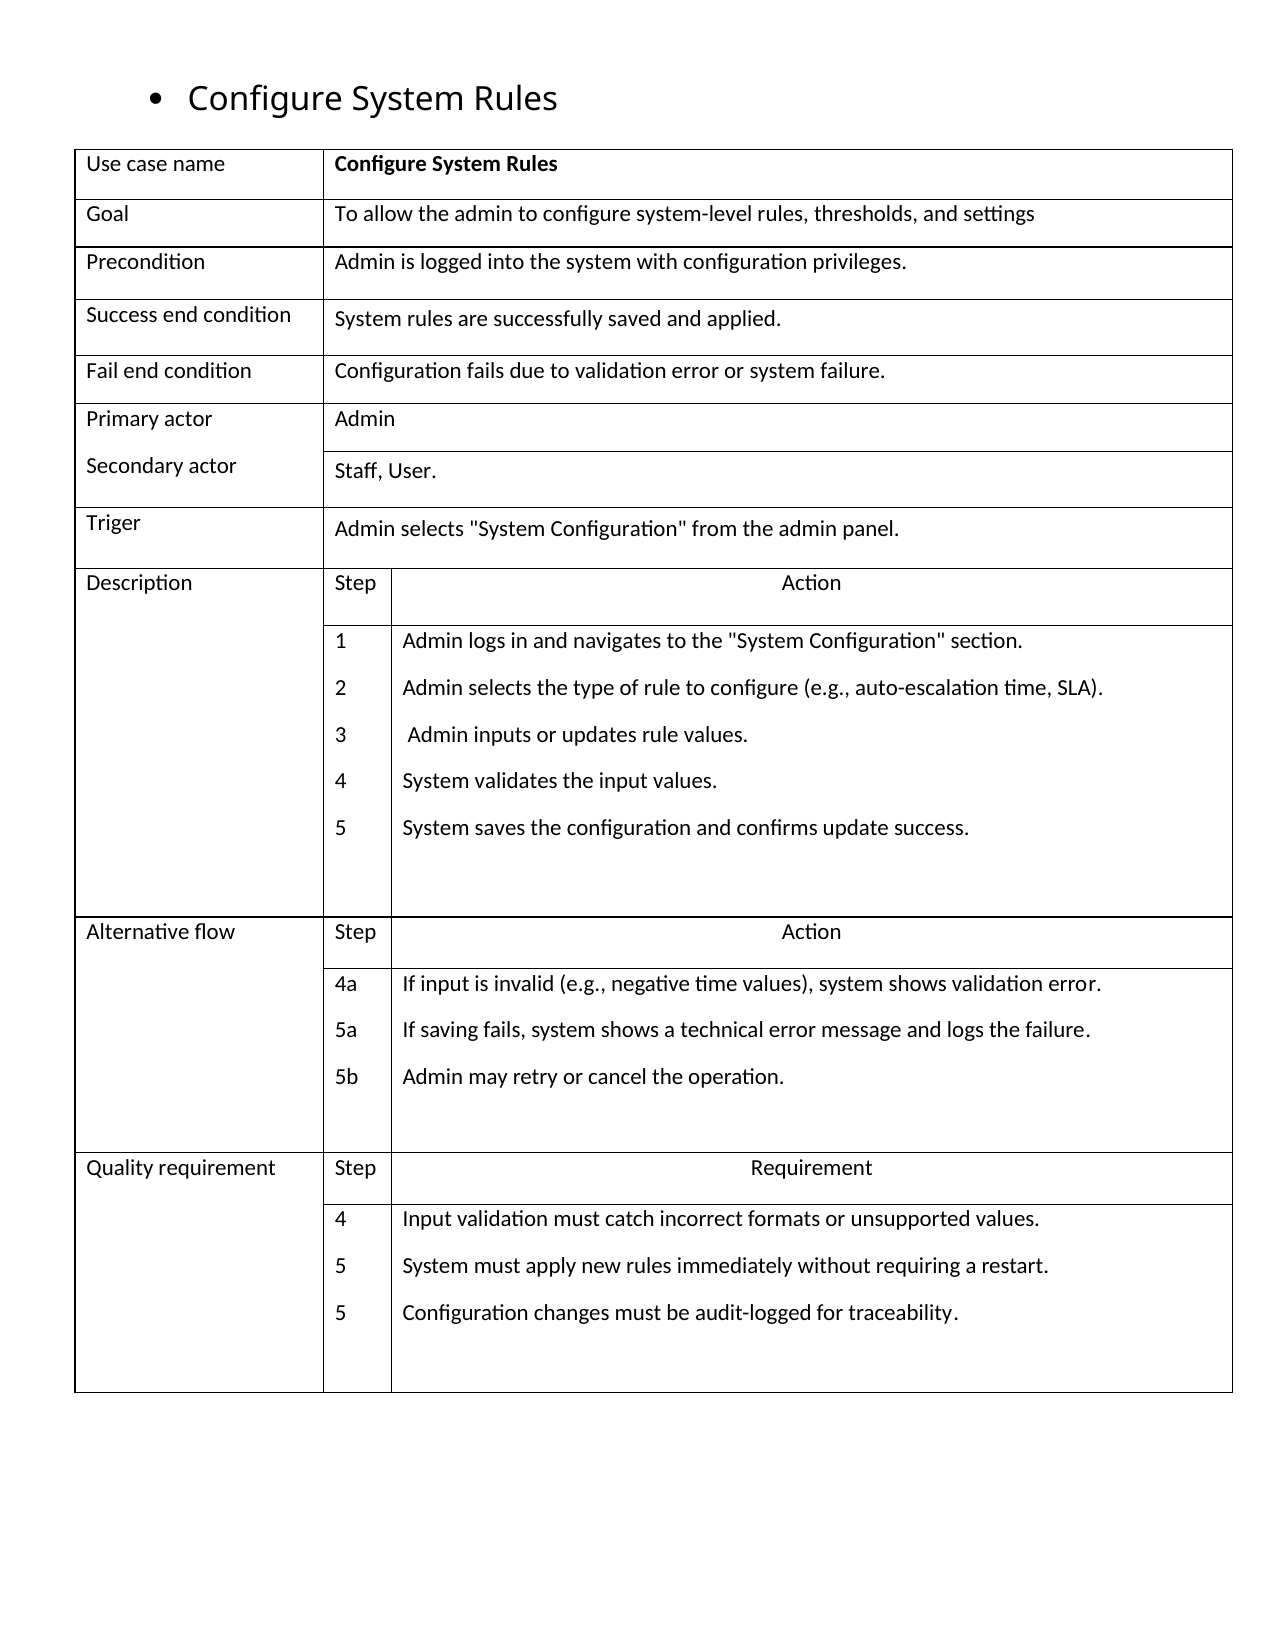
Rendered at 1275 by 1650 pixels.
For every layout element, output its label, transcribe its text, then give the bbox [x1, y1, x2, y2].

table_cell Admin selects "System Configuration" from the admin panel. [324, 508, 1232, 567]
table_cell Step [324, 918, 391, 968]
table_cell Action [392, 569, 1232, 625]
table_cell Input validation must catch incorrect formats or unsupported values. System must apply new rules immediately without requiring a restart. Configuration changes must be audit-logged for traceability. [392, 1205, 1232, 1392]
table_cell Action [392, 918, 1232, 968]
table_cell System rules are successfully saved and applied. [324, 300, 1232, 355]
table_cell Configuration fails due to validation error or system failure. [324, 356, 1232, 403]
table_cell Admin logs in and navigates to the "System Configuration" section. Admin selects the type of rule to configure (e.g., auto-escalation time, SLA). Admin inputs or updates rule values. System validates the input values. System saves the configuration and confirms update success. [392, 626, 1232, 916]
table_cell Triger [76, 508, 323, 567]
table_cell Precondition [76, 248, 323, 299]
table_header Configure System Rules [324, 150, 1232, 198]
table_cell Goal [76, 200, 323, 246]
table_cell Description [76, 569, 323, 916]
table_cell Requirement [392, 1153, 1232, 1203]
table_cell Fail end condition [76, 356, 323, 403]
table_cell 4a 5a 5b [324, 969, 391, 1152]
table_cell 1 2 3 4 5 [324, 626, 391, 916]
table_cell Step [324, 569, 391, 625]
table_header Use case name [76, 150, 323, 198]
list Configure System Rules [150, 75, 1200, 120]
table_cell Step [324, 1153, 391, 1203]
table_cell To allow the admin to configure system-level rules, thresholds, and settings [324, 200, 1232, 246]
table_cell Primary actor Secondary actor [76, 404, 323, 507]
table_cell 4 5 5 [324, 1205, 391, 1392]
table_cell Admin [324, 404, 1232, 451]
table_cell Staff, User. [324, 452, 1232, 507]
table_cell Success end condition [76, 300, 323, 355]
table_cell Admin is logged into the system with configuration privileges. [324, 248, 1232, 299]
table_cell Alternative flow [76, 918, 323, 1152]
table_cell If input is invalid (e.g., negative time values), system shows validation error. If saving fails, system shows a technical error message and logs the failure. Admin may retry or cancel the operation. [392, 969, 1232, 1152]
table_cell Quality requirement [76, 1153, 323, 1392]
